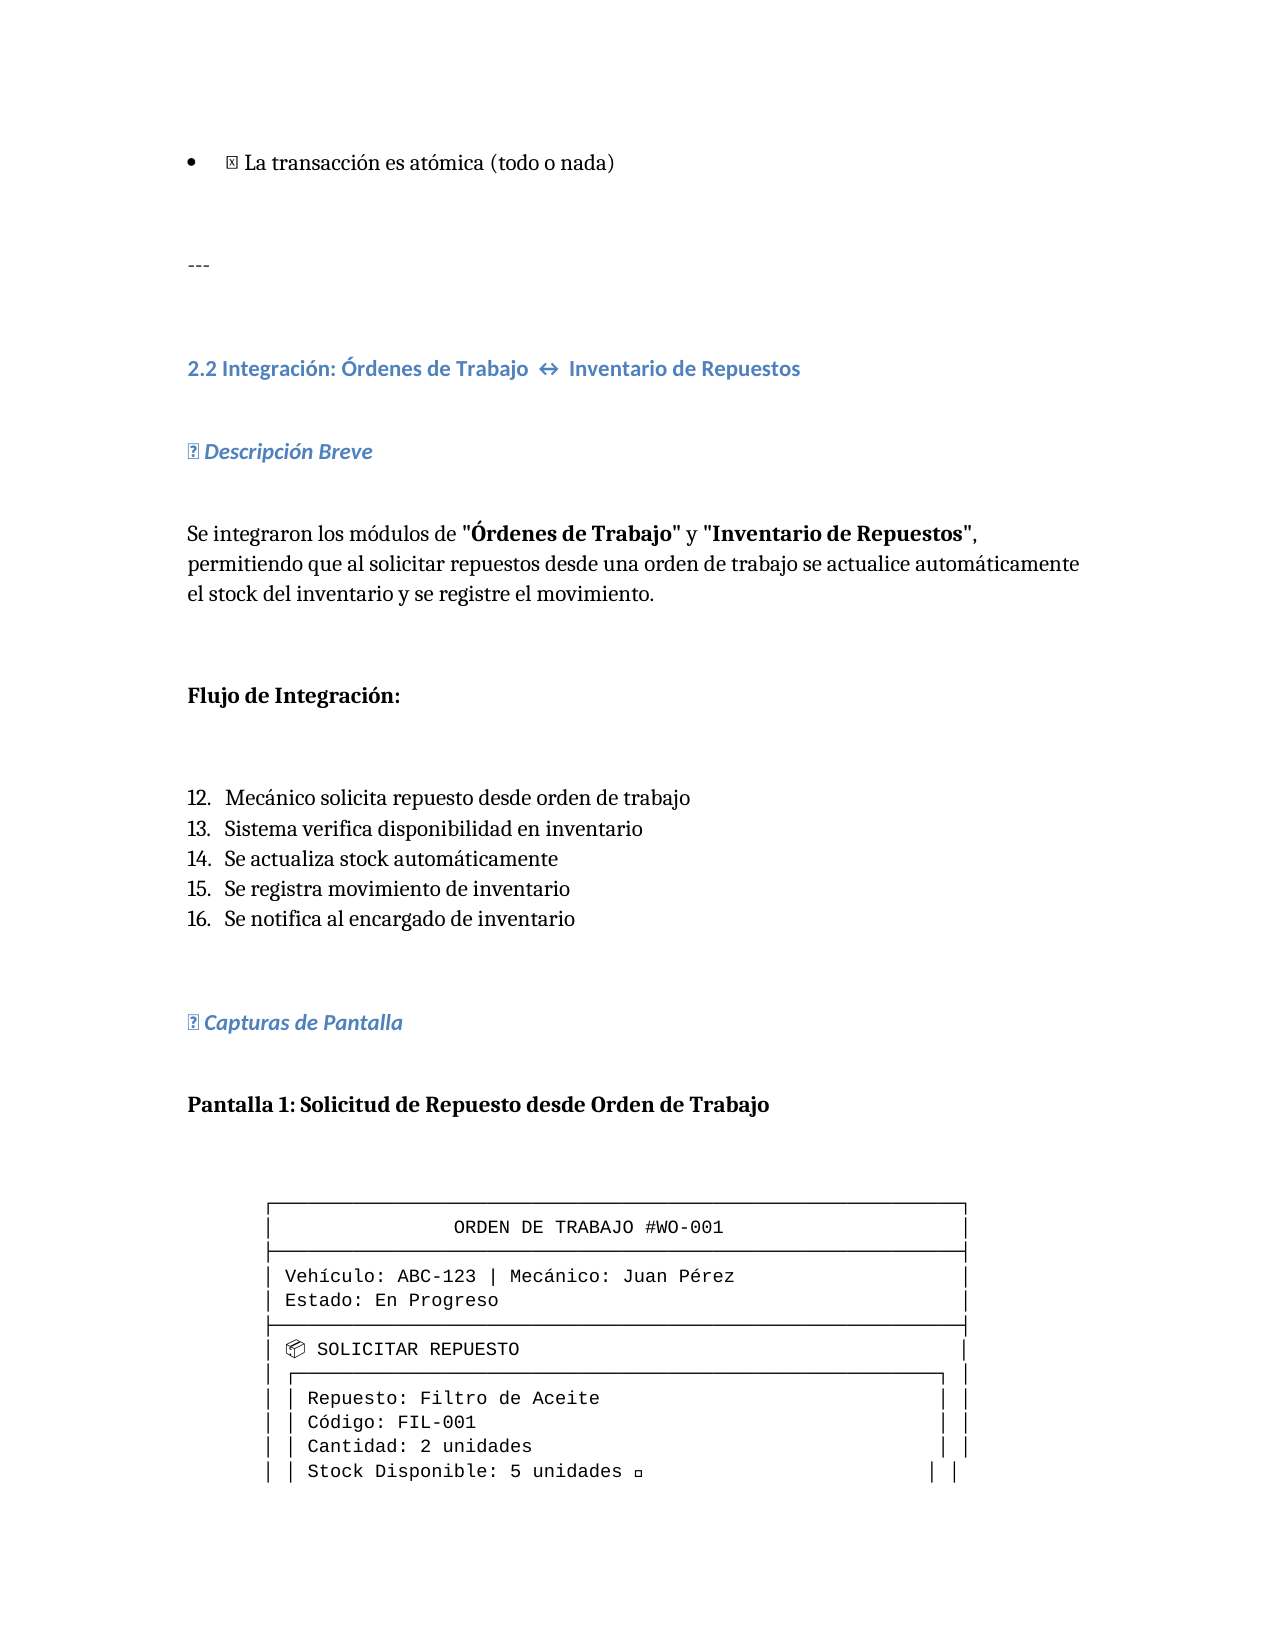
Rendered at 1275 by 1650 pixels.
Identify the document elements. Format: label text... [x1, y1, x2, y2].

list ✅ La transacción es atómica (todo o nada) [187, 150, 1087, 176]
subtitle 2.2 Integración: Órdenes de Trabajo ↔ Inventario de Repuestos [187, 354, 1087, 382]
text Se integraron los módulos de "Órdenes de Trabajo" y "Inventario de Repuestos", permitiendo que al solicitar repuestos desde una orden de trabajo se actualice automáticamente el stock del inventario y se registre el movimiento. [187, 521, 1087, 607]
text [262, 1193, 1087, 1483]
text --- [187, 252, 1087, 278]
text Pantalla 1: Solicitud de Repuesto desde Orden de Trabajo [187, 1091, 1087, 1118]
subtitle ✅ Descripción Breve [187, 437, 1087, 465]
list Se actualiza stock automáticamente [187, 846, 1087, 872]
list Mecánico solicita repuesto desde orden de trabajo [187, 785, 1087, 812]
text Flujo de Integración: [187, 683, 1087, 709]
list Se registra movimiento de inventario [187, 876, 1087, 902]
subtitle 🧩 Capturas de Pantalla [187, 1008, 1087, 1036]
list Sistema verifica disponibilidad en inventario [187, 815, 1087, 842]
list Se notifica al encargado de inventario [187, 906, 1087, 932]
